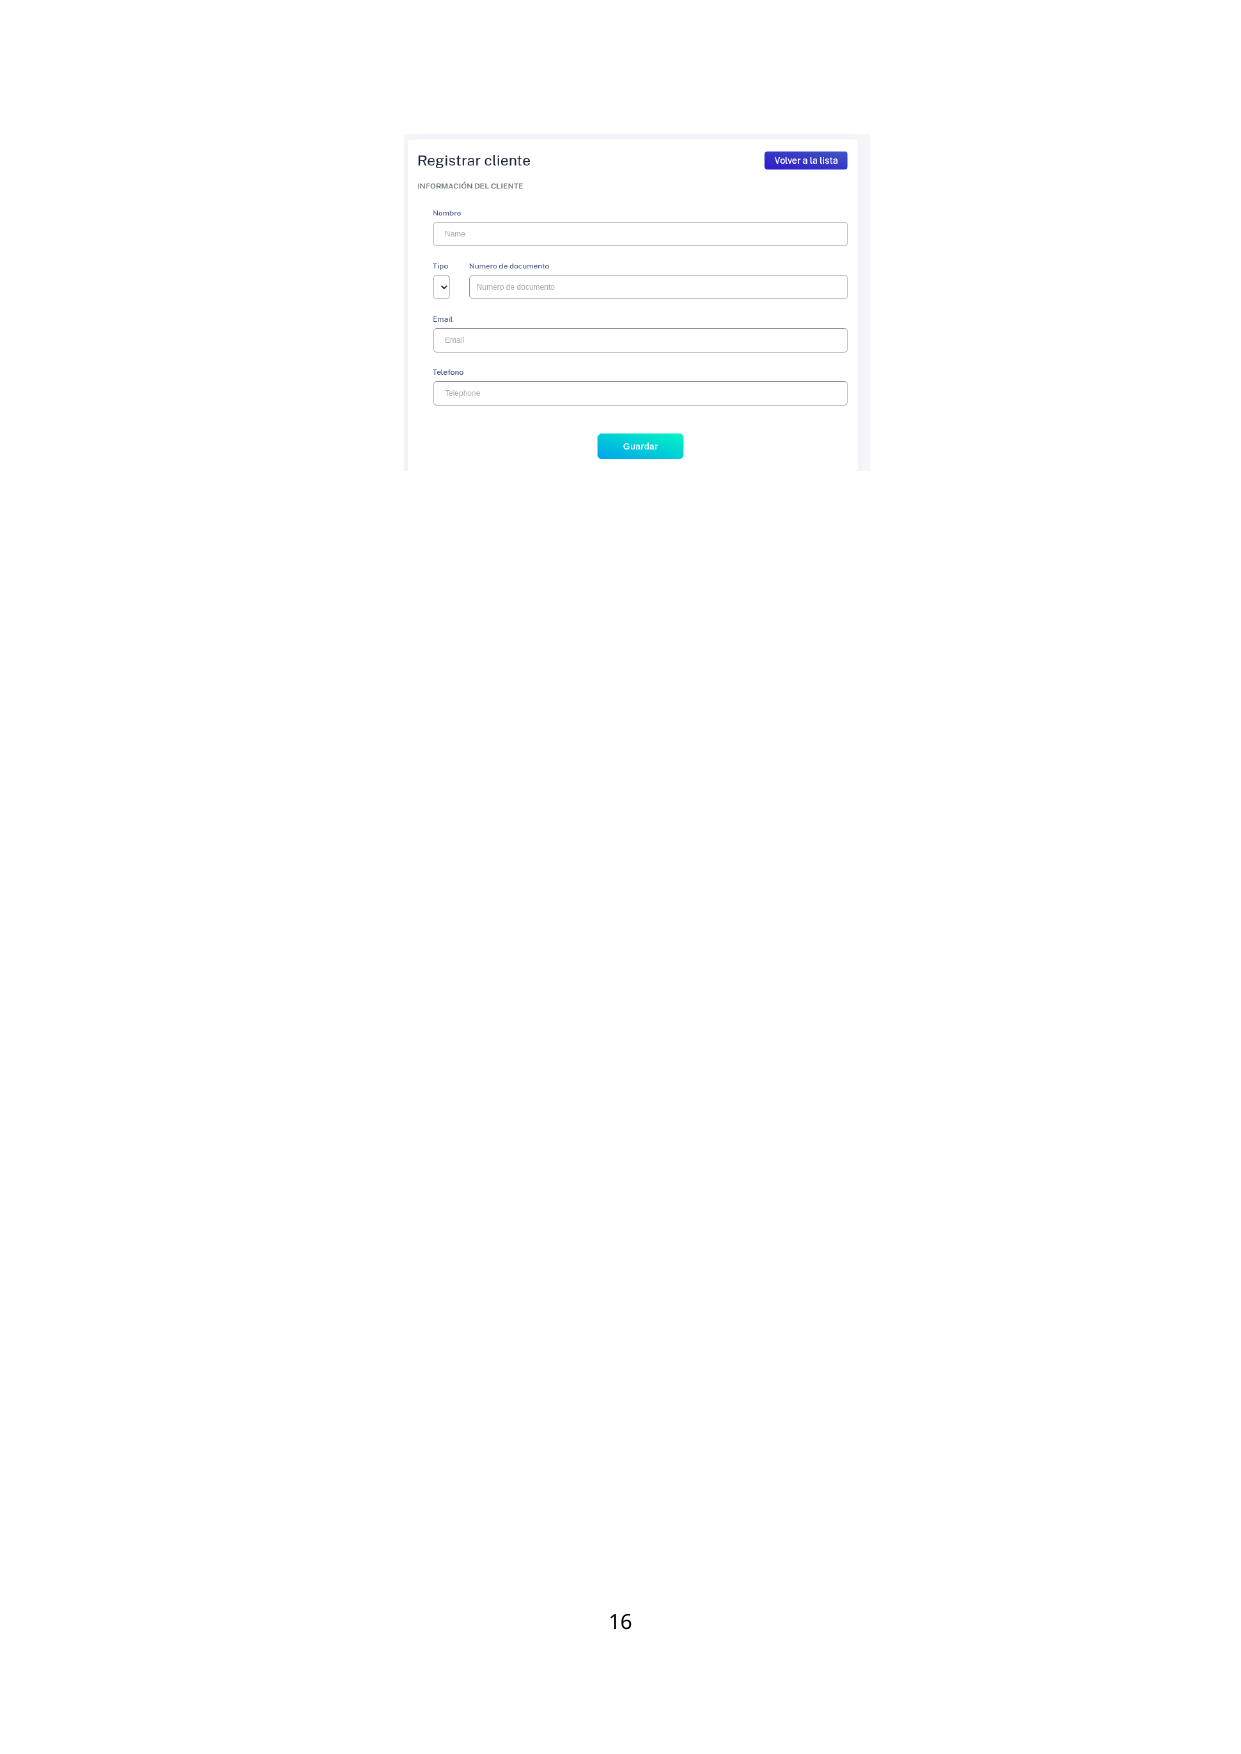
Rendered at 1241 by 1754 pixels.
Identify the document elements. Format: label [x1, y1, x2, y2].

picture [403, 134, 871, 471]
